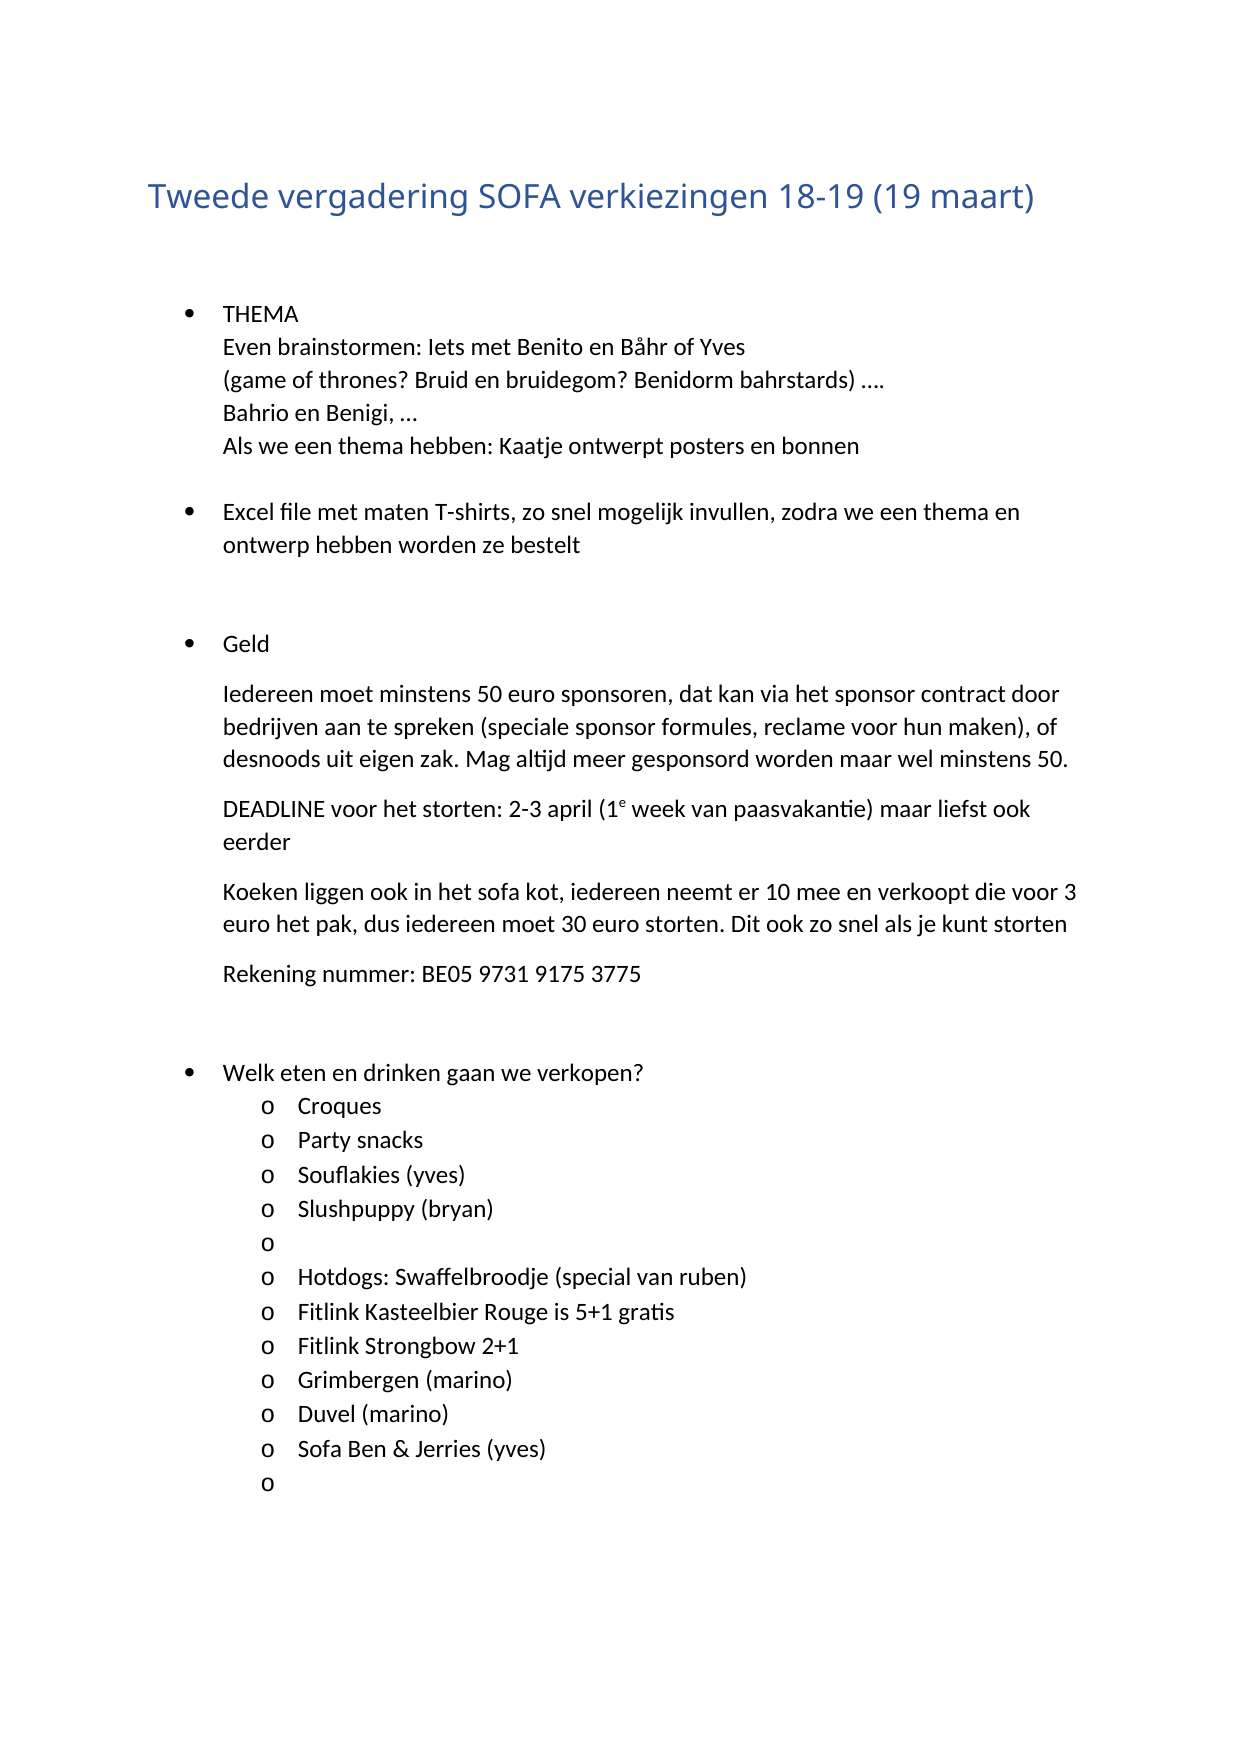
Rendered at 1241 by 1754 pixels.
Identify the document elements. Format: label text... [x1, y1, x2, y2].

list Croques [260, 1090, 1093, 1122]
subtitle Tweede vergadering SOFA verkiezingen 18-19 (19 maart) [148, 173, 1093, 218]
list Even brainstormen: Iets met Benito en Båhr of Yves (game of thrones? Bruid en bruidegom? Benidorm bahrstards) …. [223, 332, 1093, 395]
text DEADLINE voor het storten: 2-3 april (1e week van paasvakantie) maar liefst ook eerder [223, 793, 1093, 857]
list Fitlink Strongbow 2+1 [260, 1330, 1093, 1362]
list Als we een thema hebben: Kaatje ontwerpt posters en bonnen [223, 430, 1093, 461]
list THEMA [185, 299, 1093, 329]
list Slushpuppy (bryan) [260, 1193, 1093, 1225]
list Souflakies (yves) [260, 1159, 1093, 1191]
list Excel file met maten T-shirts, zo snel mogelijk invullen, zodra we een thema en ontwerp hebben worden ze bestelt [185, 496, 1093, 559]
list Welk eten en drinken gaan we verkopen? [185, 1057, 1093, 1088]
list Grimbergen (marino) [260, 1364, 1093, 1396]
list Sofa Ben & Jerries (yves) [260, 1433, 1093, 1465]
list Geld [185, 628, 1093, 659]
list Hotdogs: Swaffelbroodje (special van ruben) [260, 1262, 1093, 1293]
text Rekening nummer: BE05 9731 9175 3775 [223, 958, 1093, 989]
list Duvel (marino) [260, 1399, 1093, 1430]
list Bahrio en Benigi, … [223, 397, 1093, 428]
text Iedereen moet minstens 50 euro sponsoren, dat kan via het sponsor contract door bedrijven aan te spreken (speciale sponsor formules, reclame voor hun maken), of desnoods uit eigen zak. Mag altijd meer gesponsord worden maar wel minstens 50. [223, 678, 1093, 774]
list Fitlink Kasteelbier Rouge is 5+1 gratis [260, 1296, 1093, 1328]
text Koeken liggen ook in het sofa kot, iedereen neemt er 10 mee en verkoopt die voor 3 euro het pak, dus iedereen moet 30 euro storten. Dit ook zo snel als je kunt storten [223, 876, 1093, 939]
list Party snacks [260, 1124, 1093, 1156]
